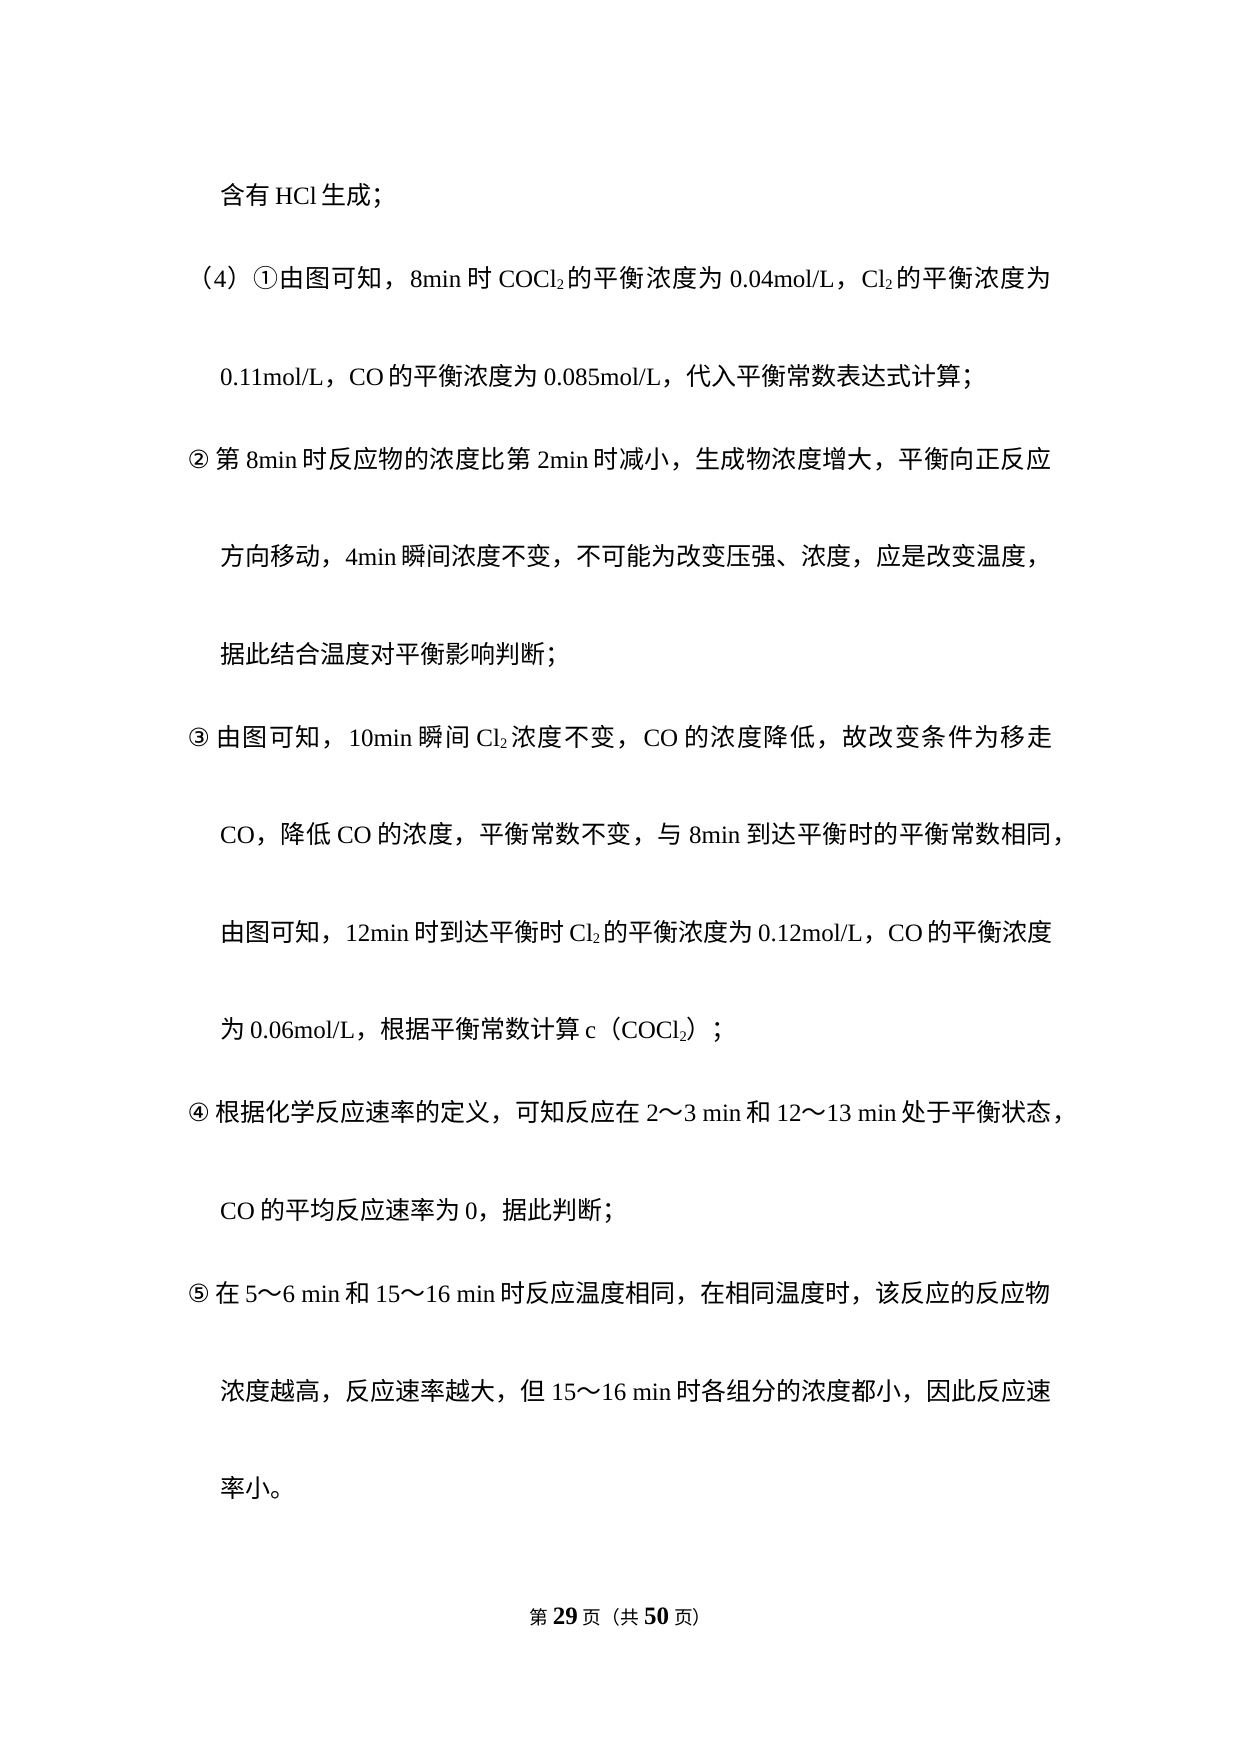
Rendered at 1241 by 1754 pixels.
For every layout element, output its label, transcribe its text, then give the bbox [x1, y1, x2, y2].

text ②第8min时反应物的浓度比第2min时减小，生成物浓度增大，平衡向正反应方向移动，4min瞬间浓度不变，不可能为改变压强、浓度，应是改变温度，据此结合温度对平衡影响判断； [187, 425, 1053, 685]
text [187, 161, 1053, 226]
text ④根据化学反应速率的定义，可知反应在2～3 min和12～13 min处于平衡状态，CO的平均反应速率为0，据此判断； [187, 1078, 1053, 1241]
text ⑤在5～6 min和15～16 min时反应温度相同，在相同温度时，该反应的反应物浓度越高，反应速率越大，但15～16 min时各组分的浓度都小，因此反应速率小。 [187, 1259, 1053, 1519]
text ③由图可知，10min瞬间Cl2浓度不变，CO的浓度降低，故改变条件为移走CO，降低CO的浓度，平衡常数不变，与8min到达平衡时的平衡常数相同，由图可知，12min时到达平衡时Cl2的平衡浓度为0.12mol/L，CO的平衡浓度为0.06mol/L，根据平衡常数计算c（COCl2）； [187, 703, 1053, 1060]
text （4）①由图可知，8min时COCl2的平衡浓度为0.04mol/L，Cl2的平衡浓度为0.11mol/L，CO的平衡浓度为0.085mol/L，代入平衡常数表达式计算； [187, 244, 1053, 407]
